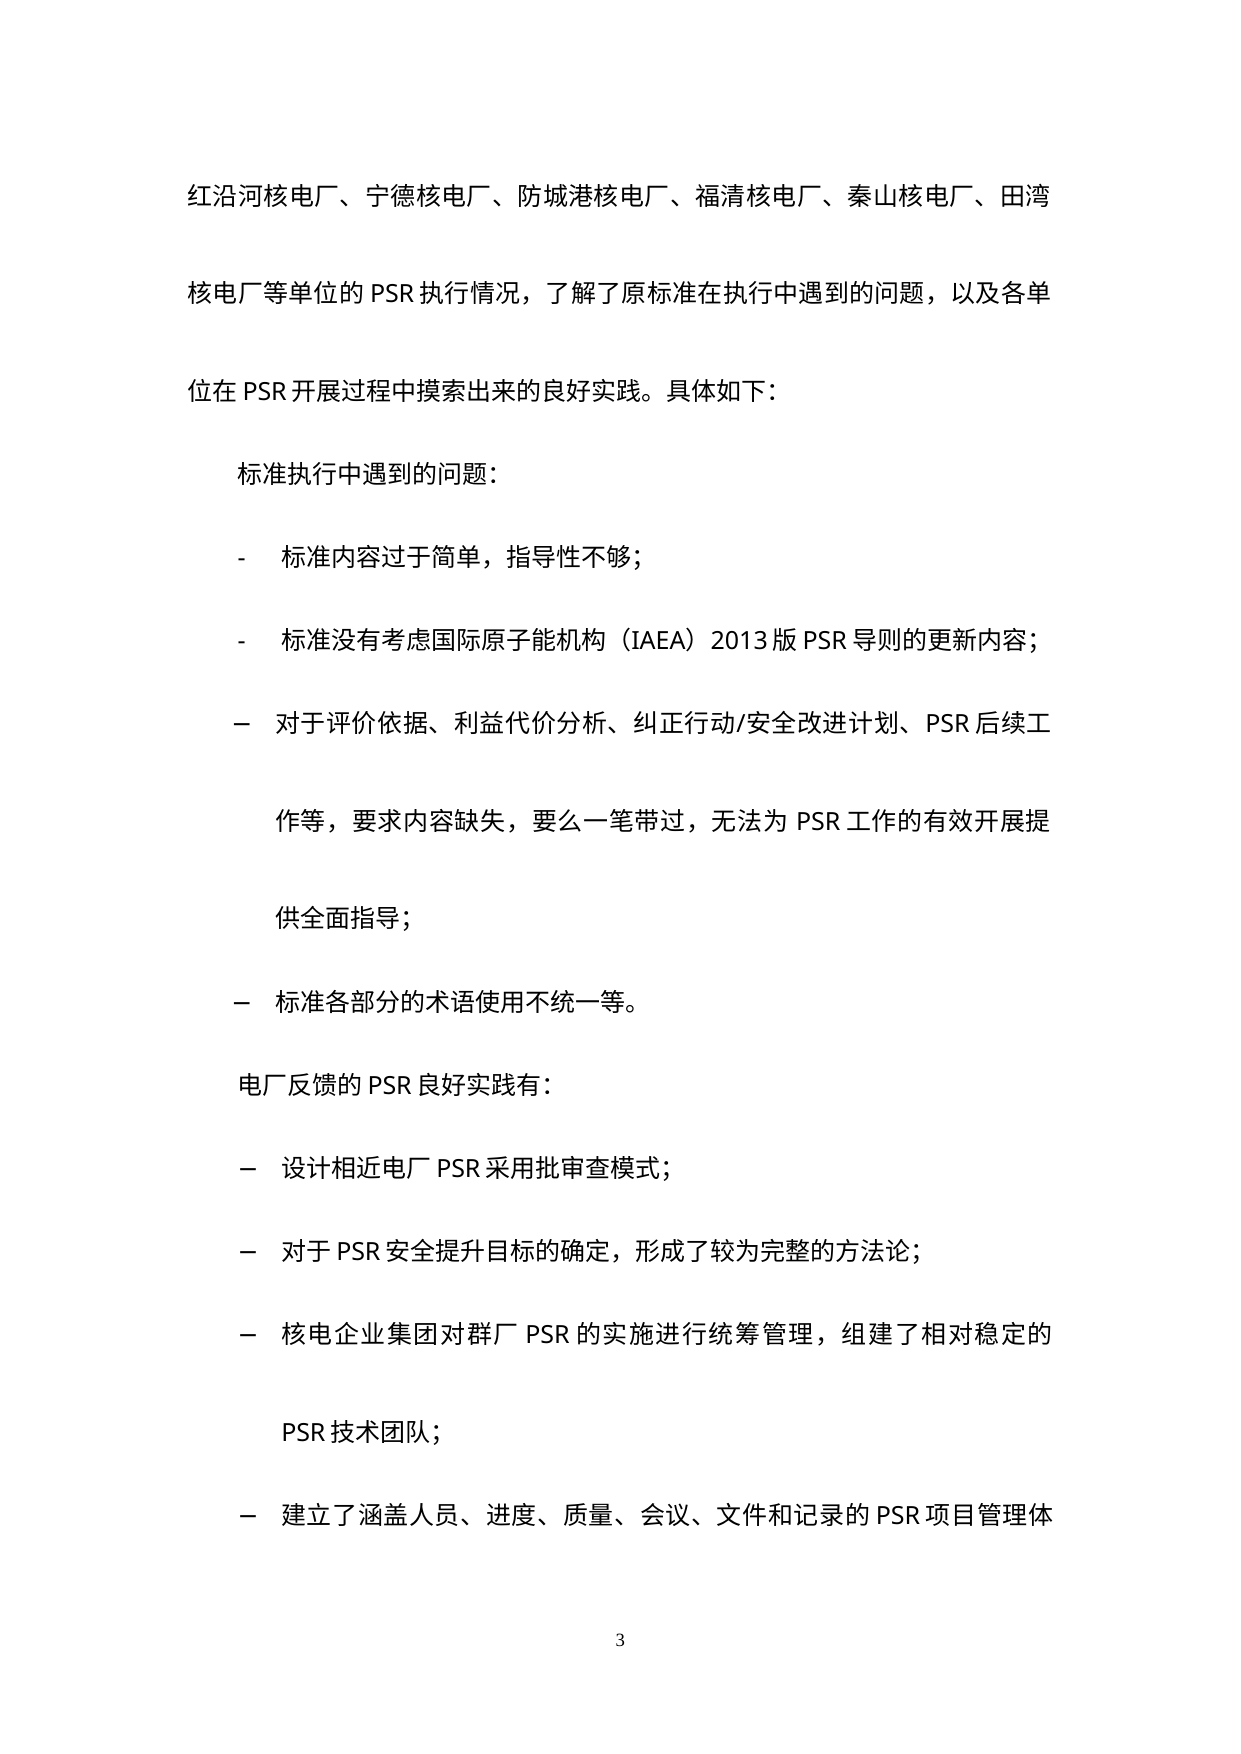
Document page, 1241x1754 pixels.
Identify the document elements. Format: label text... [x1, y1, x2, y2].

list 标准没有考虑国际原子能机构（IAEA）2013版PSR导则的更新内容； [237, 606, 1053, 671]
text 标准执行中遇到的问题： [187, 440, 1053, 505]
list 对于评价依据、利益代价分析、纠正行动/安全改进计划、PSR后续工作等，要求内容缺失，要么一笔带过，无法为PSR工作的有效开展提供全面指导； [231, 689, 1051, 949]
list 对于PSR安全提升目标的确定，形成了较为完整的方法论； [237, 1217, 1053, 1282]
list 标准内容过于简单，指导性不够； [237, 523, 1053, 588]
list 标准各部分的术语使用不统一等。 [231, 968, 1051, 1033]
text 电厂反馈的PSR良好实践有： [187, 1051, 1053, 1116]
list 设计相近电厂PSR采用批审查模式； [237, 1134, 1053, 1199]
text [187, 162, 1053, 422]
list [237, 1481, 1053, 1546]
list 核电企业集团对群厂PSR的实施进行统筹管理，组建了相对稳定的PSR技术团队； [237, 1300, 1053, 1463]
